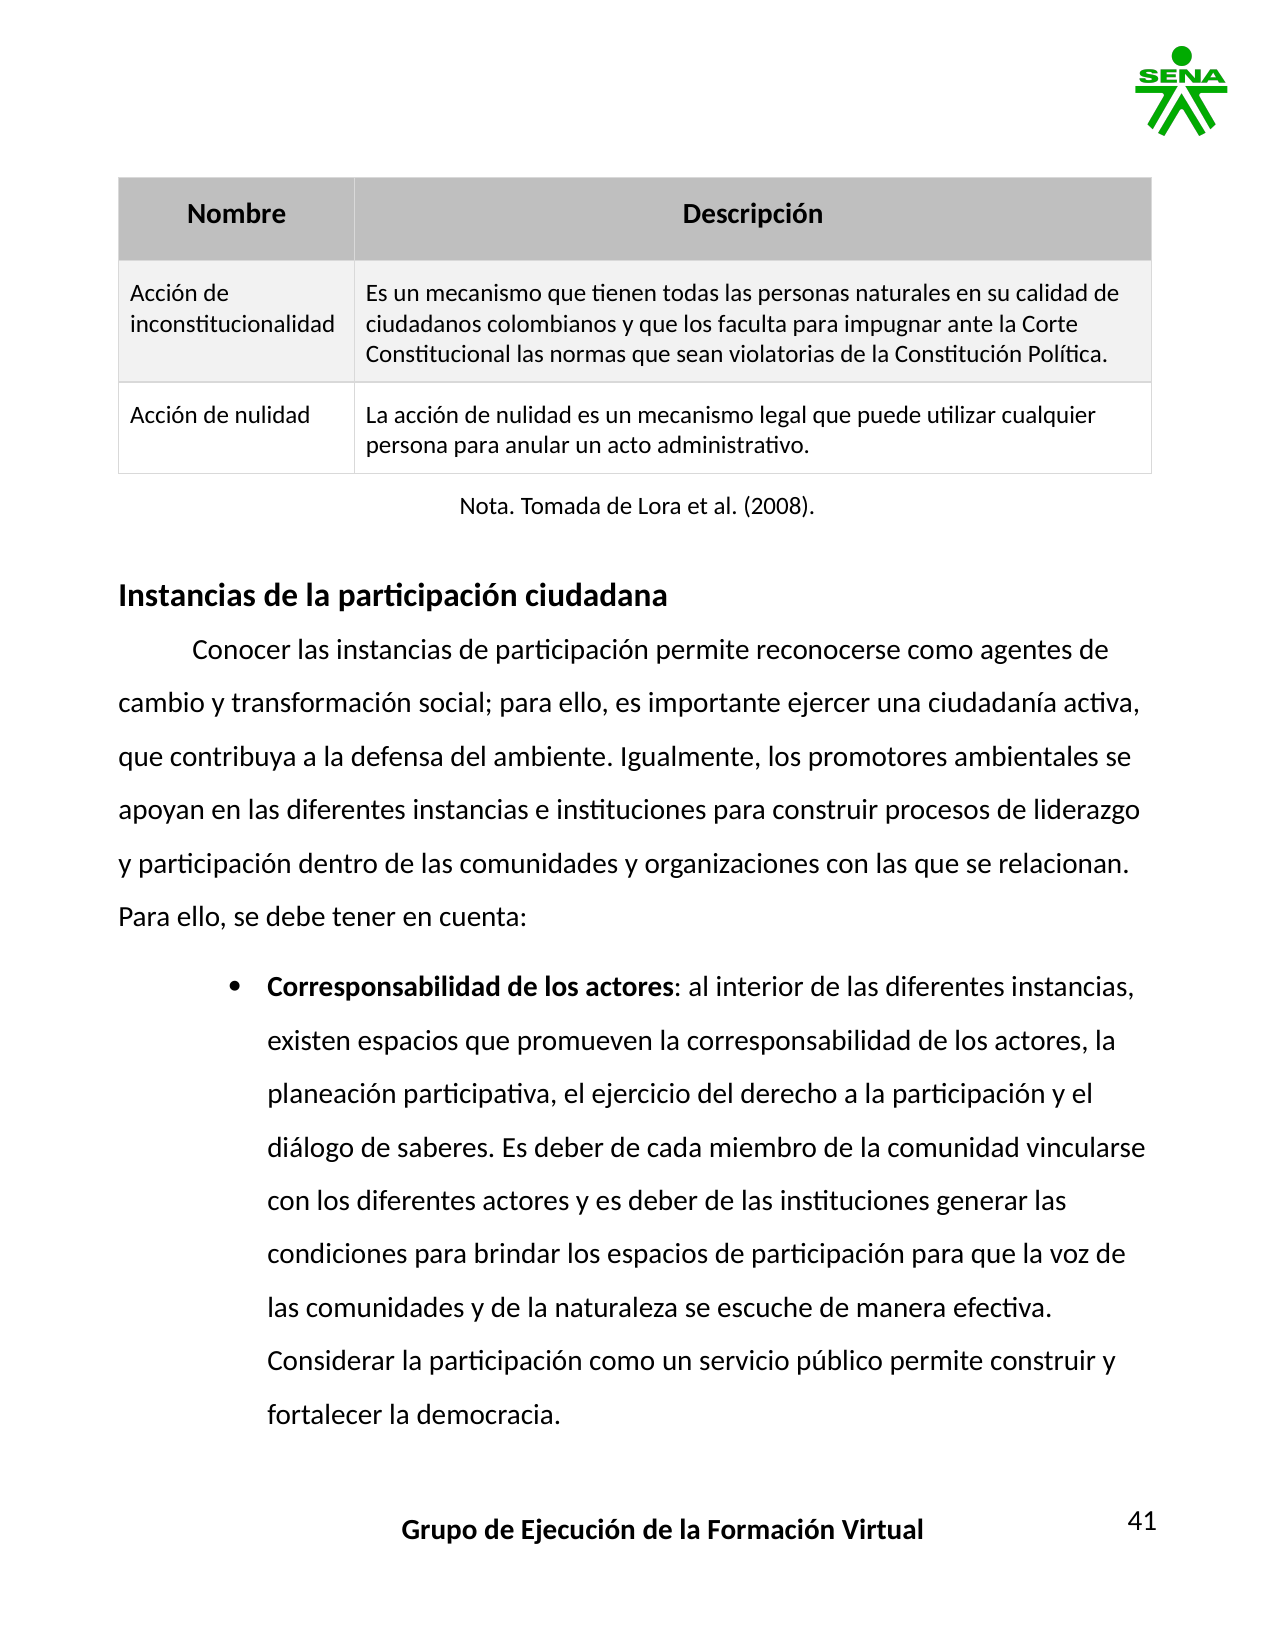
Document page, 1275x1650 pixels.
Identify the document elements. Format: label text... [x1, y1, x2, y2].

subtitle Instancias de la participación ciudadana [118, 574, 1157, 614]
picture [1135, 46, 1228, 136]
table_header Descripción [355, 178, 1151, 260]
text Conocer las instancias de participación permite reconocerse como agentes de cambio y transformación social; para ello, es importante ejercer una ciudadanía activa, que contribuya a la defensa del ambiente. Igualmente, los promotores ambientales se apoyan en las diferentes instancias e instituciones para construir procesos de liderazgo y participación dentro de las comunidades y organizaciones con las que se relacionan. Para ello, se debe tener en cuenta: [118, 631, 1157, 934]
text Nota. Tomada de Lora et al. (2008). [118, 490, 1157, 521]
list Corresponsabilidad de los actores: al interior de las diferentes instancias, existen espacios que promueven la corresponsabilidad de los actores, la planeación participativa, el ejercicio del derecho a la participación y el diálogo de saberes. Es deber de cada miembro de la comunidad vincularse con los diferentes actores y es deber de las instituciones generar las condiciones para brindar los espacios de participación para que la voz de las comunidades y de la naturaleza se escuche de manera efectiva. Considerar la participación como un servicio público permite construir y fortalecer la democracia. [229, 968, 1157, 1431]
table_cell La acción de nulidad es un mecanismo legal que puede utilizar cualquier persona para anular un acto administrativo. [355, 383, 1151, 473]
table_cell Acción de nulidad [119, 383, 354, 473]
table_header Nombre [119, 178, 354, 260]
table_cell Acción de inconstitucionalidad [119, 261, 354, 381]
table_cell Es un mecanismo que tienen todas las personas naturales en su calidad de ciudadanos colombianos y que los faculta para impugnar ante la Corte Constitucional las normas que sean violatorias de la Constitución Política. [355, 261, 1151, 381]
